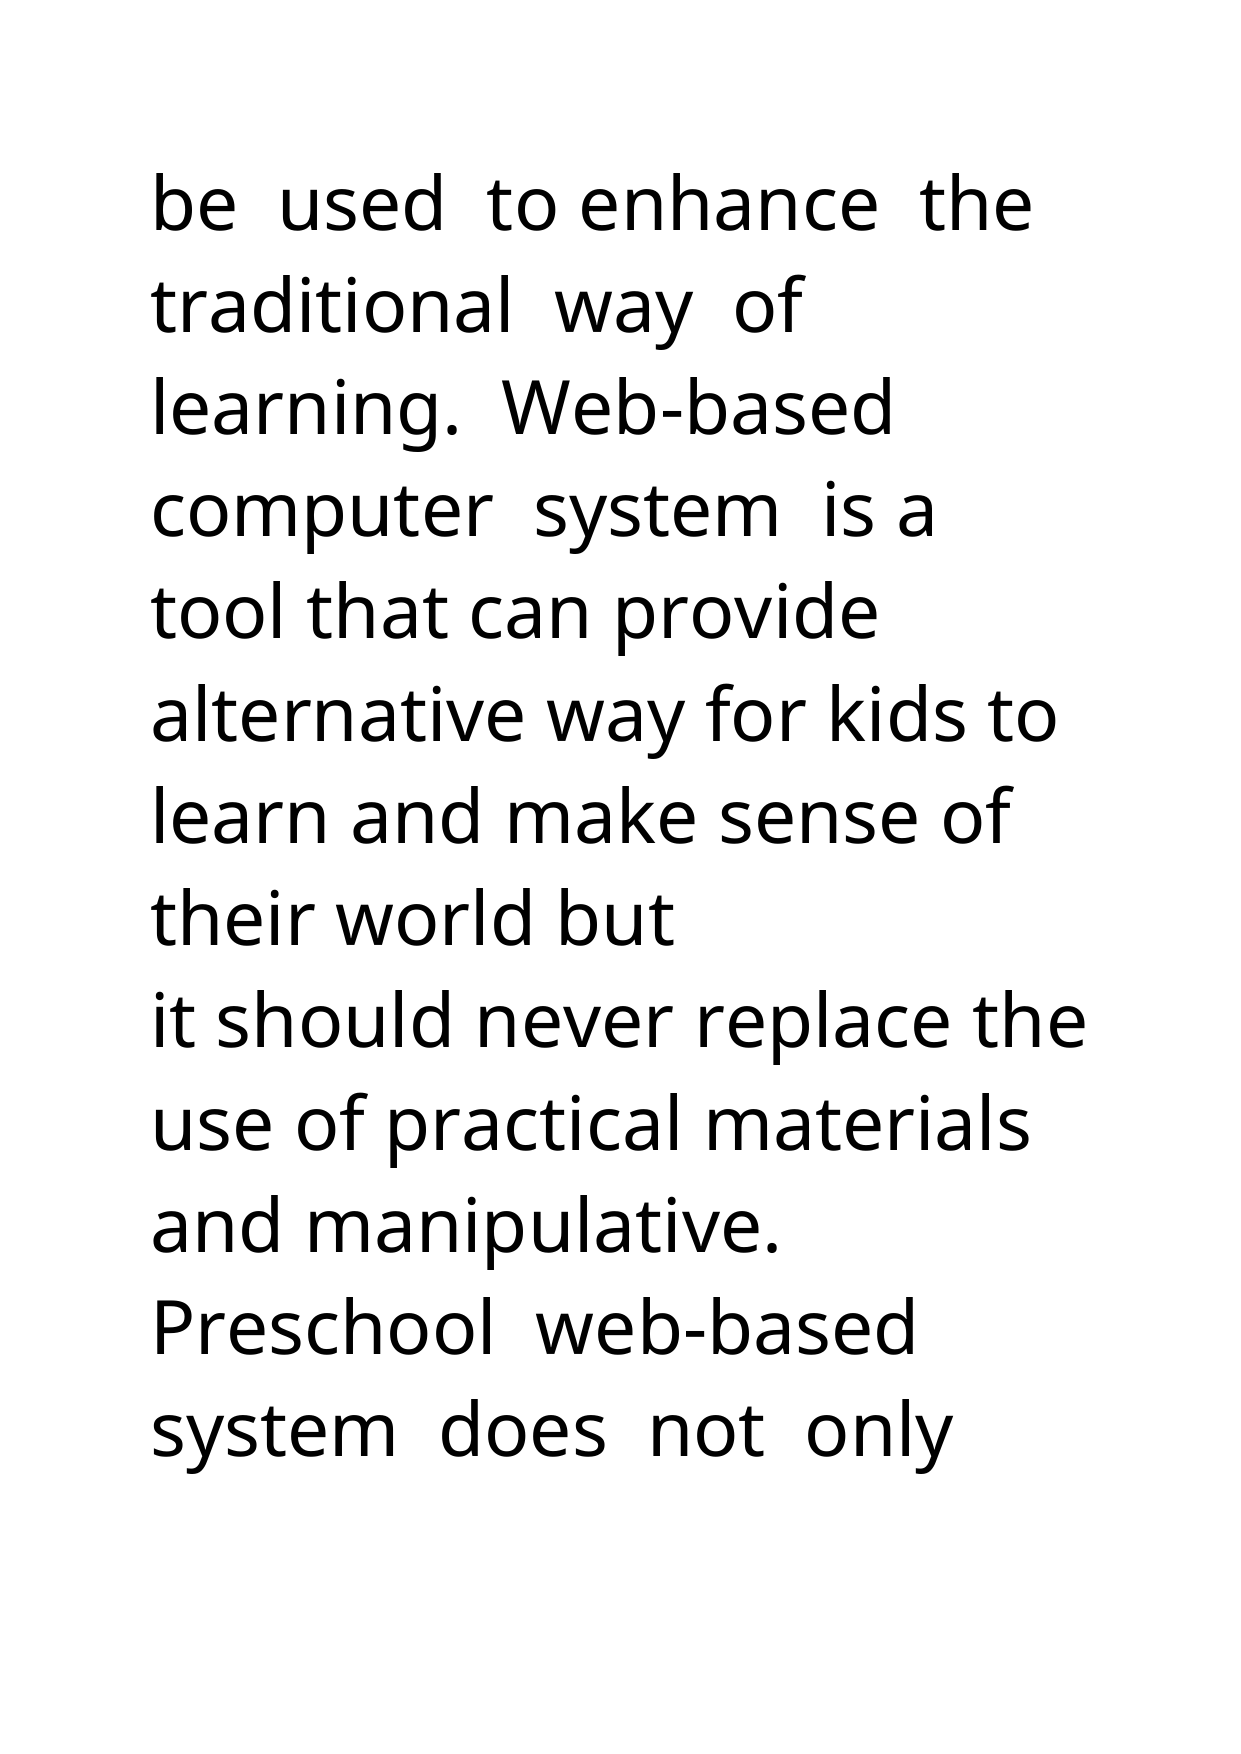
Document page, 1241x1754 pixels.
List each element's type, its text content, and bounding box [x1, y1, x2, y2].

text it should never replace the use of practical materials and manipulative. [150, 967, 1090, 1274]
text be used to enhance the traditional way of learning. Web-based computer system is a [150, 150, 1090, 559]
text tool that can provide alternative way for kids to learn and make sense of their world but [150, 559, 1090, 967]
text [150, 1274, 1090, 1478]
